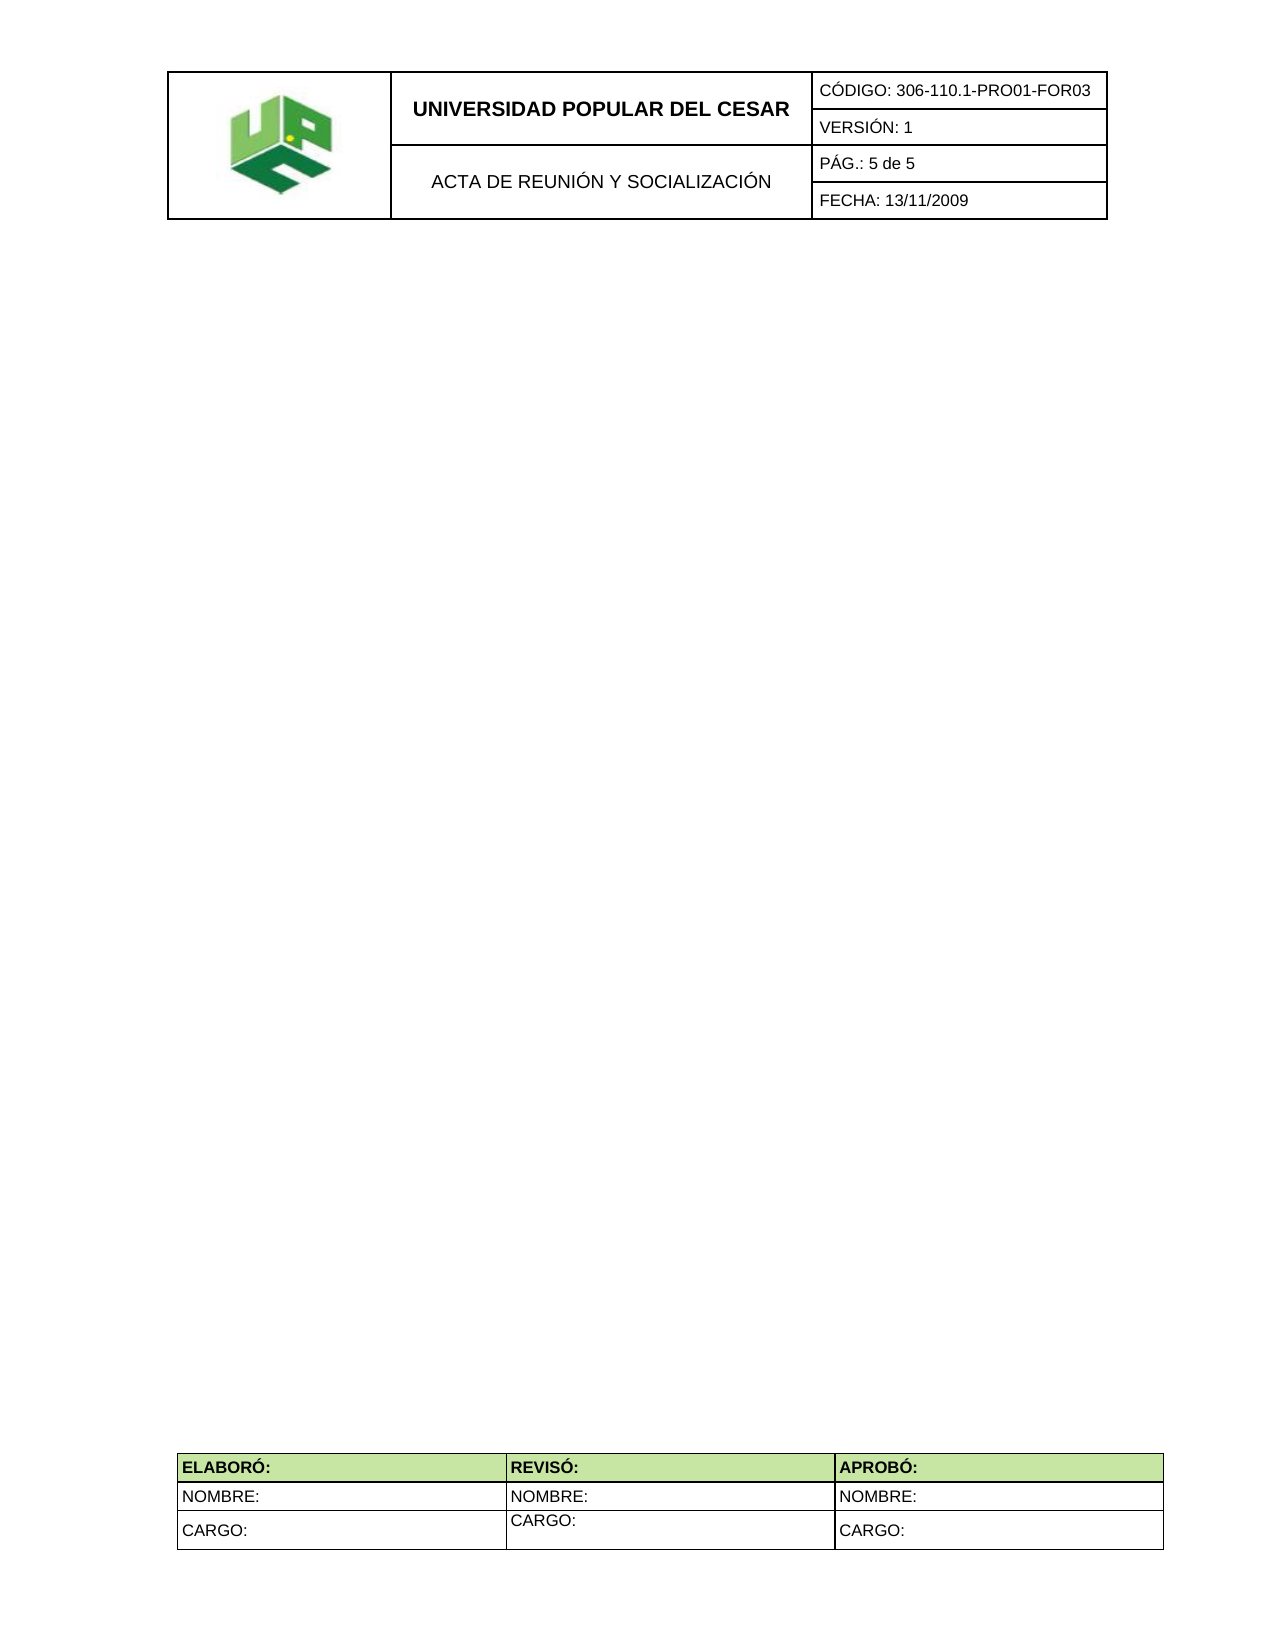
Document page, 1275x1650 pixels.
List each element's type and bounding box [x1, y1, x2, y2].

picture [215, 87, 344, 204]
